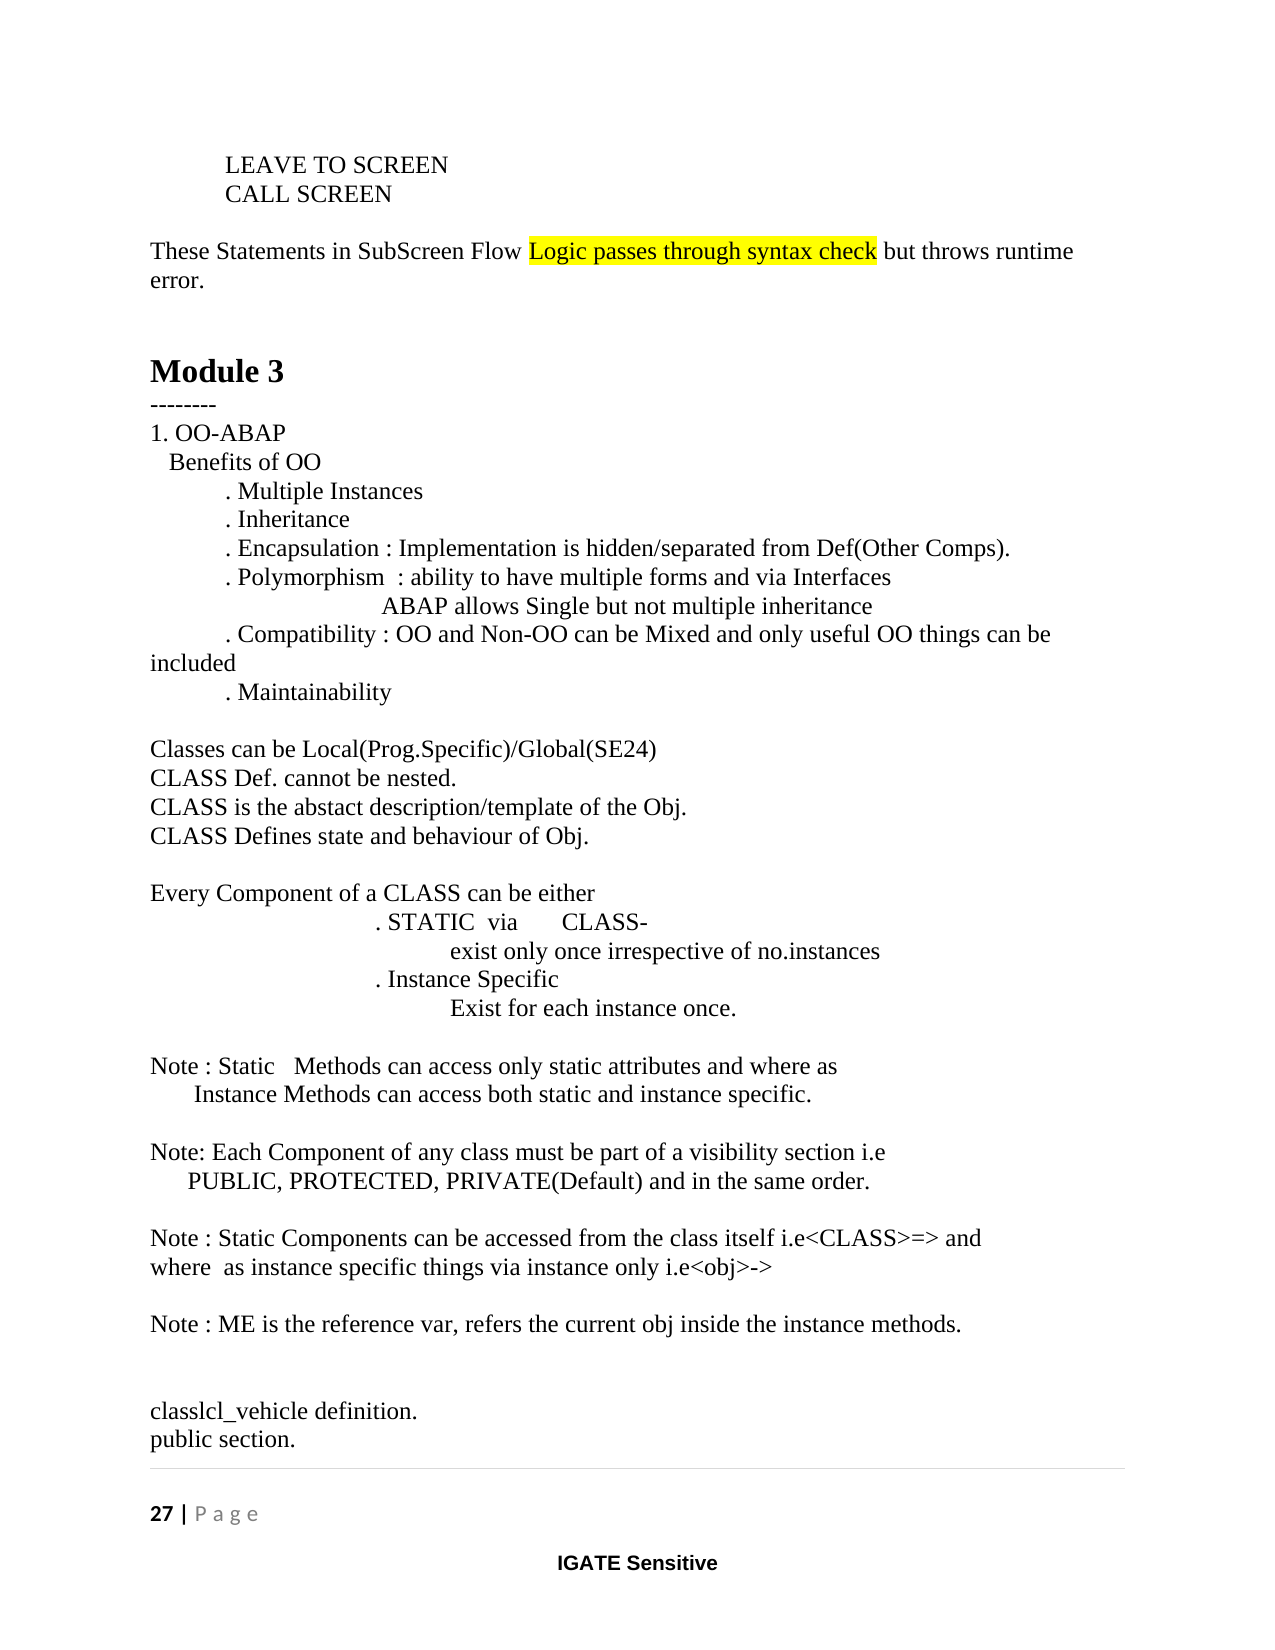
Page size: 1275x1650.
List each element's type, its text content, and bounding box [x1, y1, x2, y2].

text Classes can be Local(Prog.Specific)/Global(SE24) [150, 734, 1125, 763]
text CLASS Def. cannot be nested. [150, 763, 1125, 792]
text PUBLIC, PROTECTED, PRIVATE(Default) and in the same order. [150, 1166, 1125, 1194]
text exist only once irrespective of no.instances [150, 936, 1125, 964]
text . Inheritance [150, 504, 1125, 533]
text LEAVE TO SCREEN [150, 150, 1125, 179]
text Instance Methods can access both static and instance specific. [150, 1079, 1125, 1108]
text . Encapsulation : Implementation is hidden/separated from Def(Other Comps). [150, 533, 1125, 562]
text classlcl_vehicle definition. [150, 1396, 1125, 1424]
text . Instance Specific [150, 964, 1125, 993]
text Every Component of a CLASS can be either [150, 878, 1125, 907]
text Note: Each Component of any class must be part of a visibility section i.e [150, 1137, 1125, 1166]
text CALL SCREEN [150, 179, 1125, 207]
text . Multiple Instances [150, 476, 1125, 504]
text where as instance specific things via instance only i.e<obj>-> [150, 1252, 1125, 1281]
text These Statements in SubScreen Flow Logic passes through syntax check but throws runtime error. [150, 236, 1125, 294]
text . Polymorphism : ability to have multiple forms and via Interfaces [150, 562, 1125, 591]
text . Maintainability [150, 677, 1125, 706]
text Note : ME is the reference var, refers the current obj inside the instance methods. [150, 1309, 1125, 1338]
text -------- [150, 389, 1125, 418]
text Exist for each instance once. [150, 993, 1125, 1022]
text Note : Static Components can be accessed from the class itself i.e<CLASS>=> and [150, 1223, 1125, 1252]
text CLASS Defines state and behaviour of Obj. [150, 821, 1125, 849]
text Module 3 [150, 351, 1125, 389]
text 1. OO-ABAP [150, 418, 1125, 447]
text . Compatibility : OO and Non-OO can be Mixed and only useful OO things can be included [150, 619, 1125, 677]
text ABAP allows Single but not multiple inheritance [150, 591, 1125, 619]
text public section. [150, 1424, 1125, 1453]
text CLASS is the abstact description/template of the Obj. [150, 792, 1125, 821]
text . STATIC via CLASS- [150, 907, 1125, 936]
text Note : Static Methods can access only static attributes and where as [150, 1051, 1125, 1079]
text Benefits of OO [150, 447, 1125, 476]
